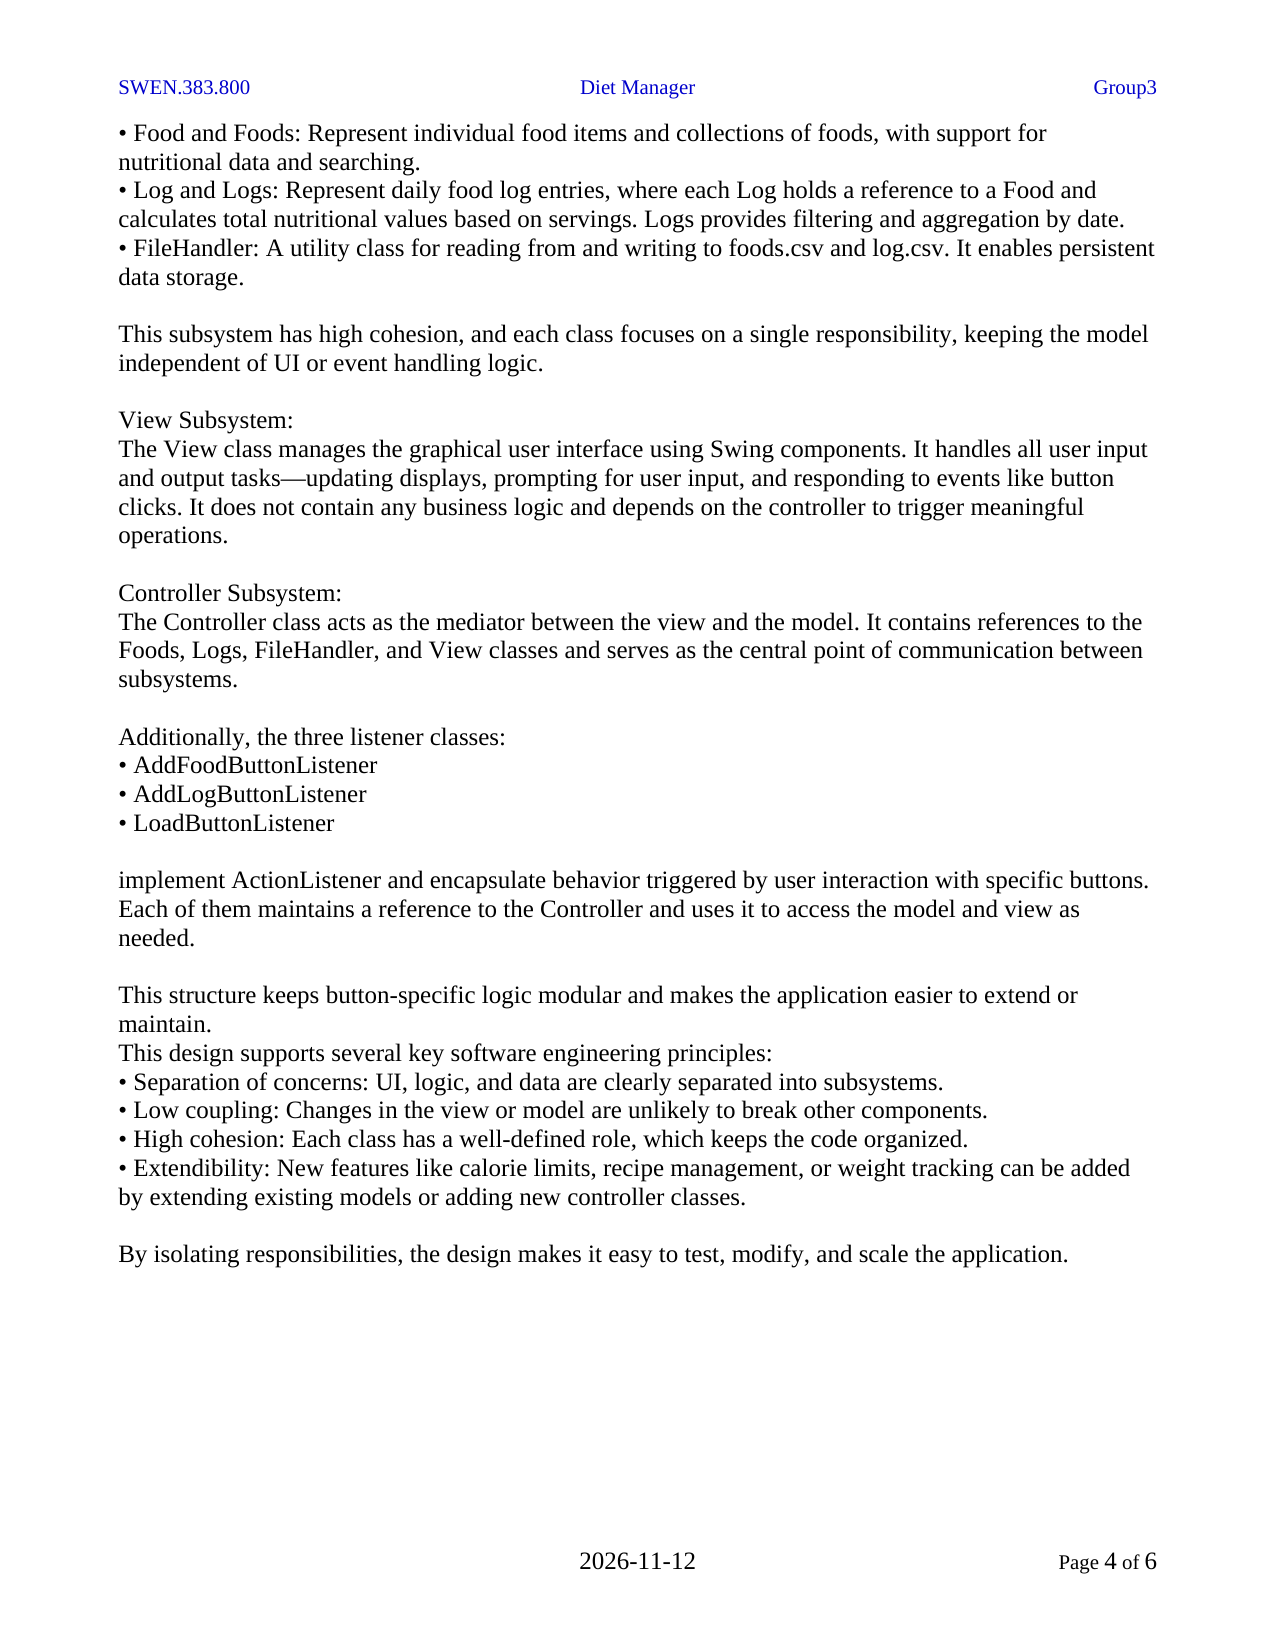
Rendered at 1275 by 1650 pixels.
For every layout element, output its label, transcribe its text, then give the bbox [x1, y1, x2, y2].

text • Food and Foods: Represent individual food items and collections of foods, with support for nutritional data and searching. [118, 118, 1157, 176]
text The View class manages the graphical user interface using Swing components. It handles all user input and output tasks—updating displays, prompting for user input, and responding to events like button clicks. It does not contain any business logic and depends on the controller to trigger meaningful operations. [118, 434, 1157, 549]
text • Log and Logs: Represent daily food log entries, where each Log holds a reference to a Food and calculates total nutritional values based on servings. Logs provides filtering and aggregation by date. [118, 176, 1157, 233]
text View Subsystem: [118, 406, 1157, 434]
text • LoadButtonListener [118, 808, 1157, 837]
text This design supports several key software engineering principles: [118, 1038, 1157, 1067]
text Controller Subsystem: [118, 578, 1157, 607]
text implement ActionListener and encapsulate behavior triggered by user interaction with specific buttons. Each of them maintains a reference to the Controller and uses it to access the model and view as needed. [118, 866, 1157, 952]
text • FileHandler: A utility class for reading from and writing to foods.csv and log.csv. It enables persistent data storage. [118, 233, 1157, 291]
text • Extendibility: New features like calorie limits, recipe management, or weight tracking can be added by extending existing models or adding new controller classes. [118, 1153, 1157, 1211]
text • Low coupling: Changes in the view or model are unlikely to break other components. [118, 1096, 1157, 1124]
text Additionally, the three listener classes: [118, 722, 1157, 751]
text • High cohesion: Each class has a well-defined role, which keeps the code organized. [118, 1124, 1157, 1153]
text • Separation of concerns: UI, logic, and data are clearly separated into subsystems. [118, 1067, 1157, 1096]
text This structure keeps button-specific logic modular and makes the application easier to extend or maintain. [118, 981, 1157, 1038]
text This subsystem has high cohesion, and each class focuses on a single responsibility, keeping the model independent of UI or event handling logic. [118, 319, 1157, 377]
text The Controller class acts as the mediator between the view and the model. It contains references to the Foods, Logs, FileHandler, and View classes and serves as the central point of communication between subsystems. [118, 607, 1157, 693]
text By isolating responsibilities, the design makes it easy to test, modify, and scale the application. [118, 1239, 1157, 1268]
text • AddFoodButtonListener [118, 751, 1157, 779]
text • AddLogButtonListener [118, 779, 1157, 808]
